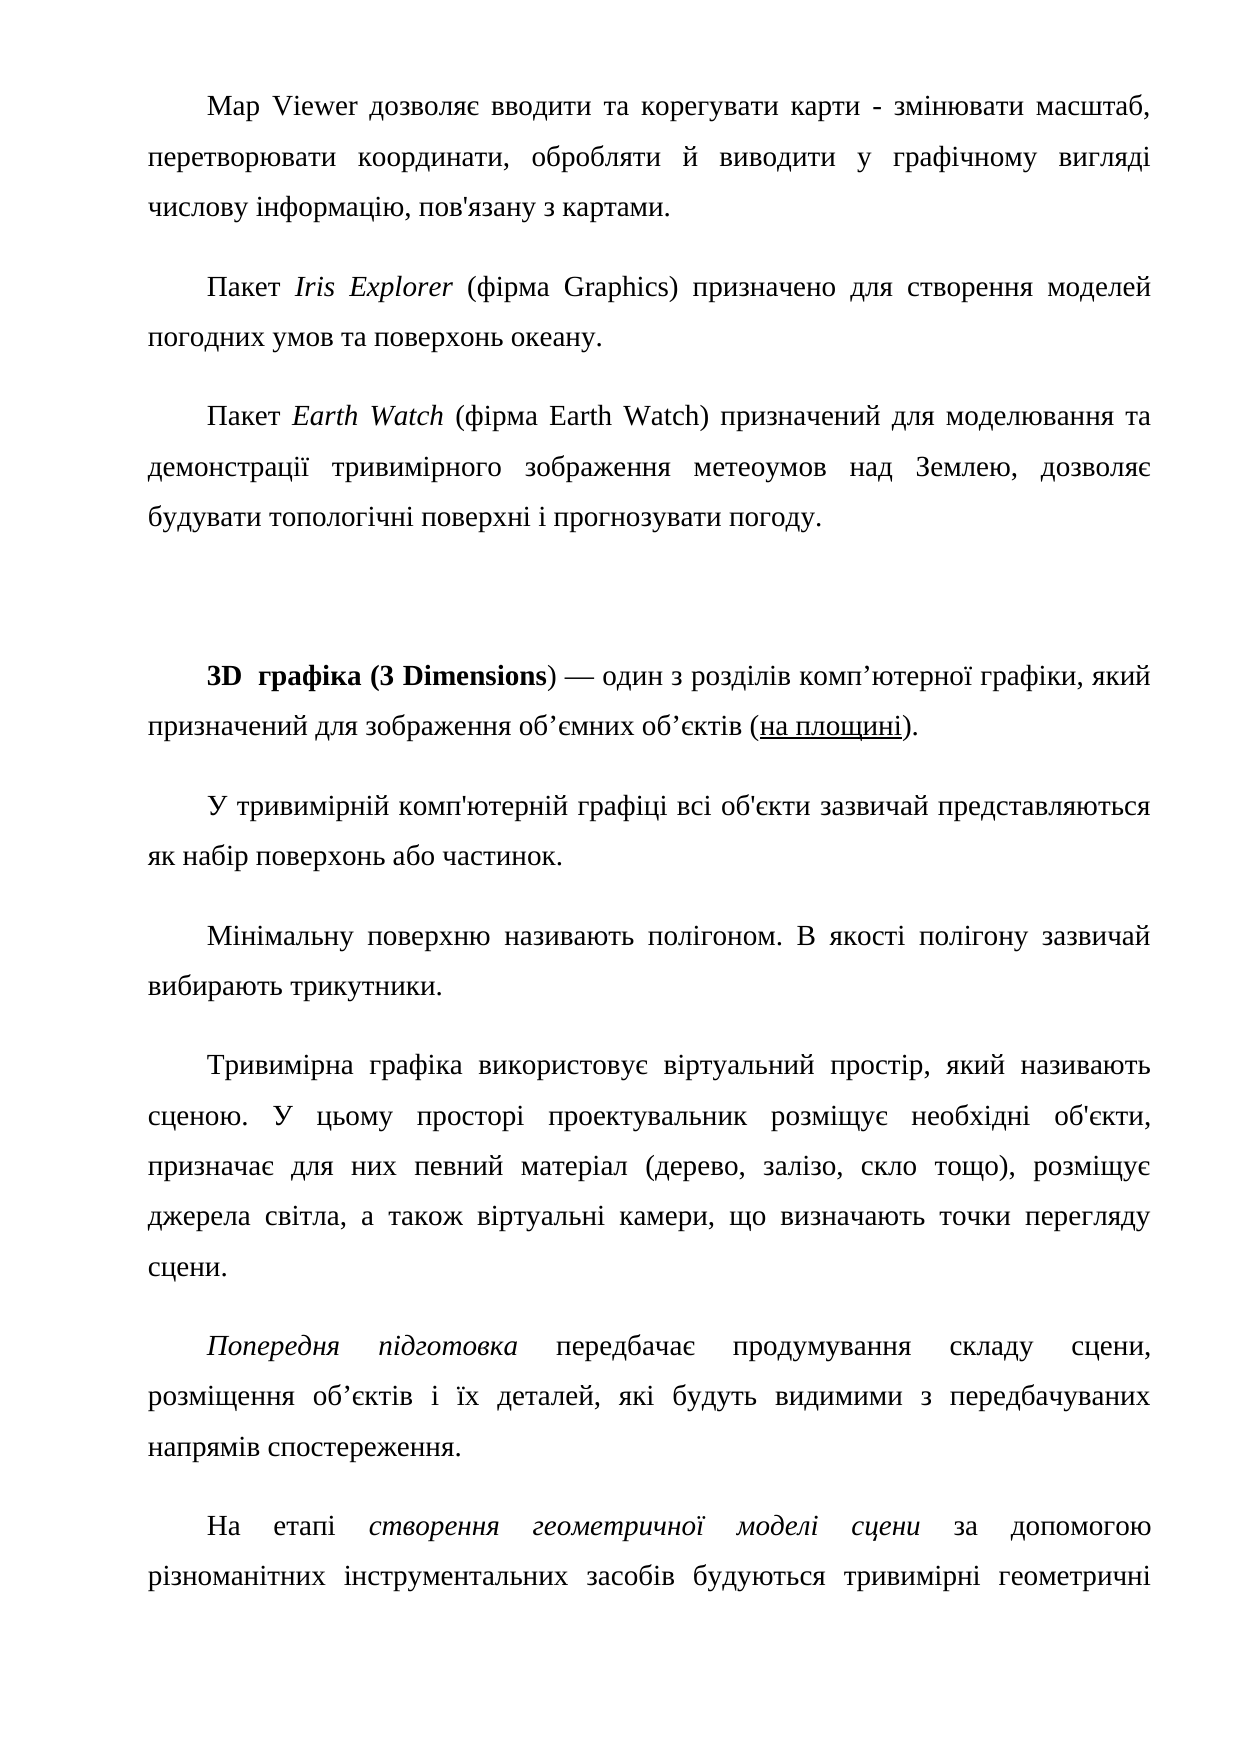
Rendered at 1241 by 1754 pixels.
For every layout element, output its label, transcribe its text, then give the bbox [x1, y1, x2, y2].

subtitle Пакет Earth Watch (фірма Earth Watch) призначений для моделювання та демонстрації тривимірного зображення метеоумов над Землею, дозволяє будувати топологічні поверхні і прогнозувати погоду. [148, 398, 1152, 533]
subtitle 3D графіка (3 Dimensions) — один з розділів комп’ютерної графіки, який призначений для зображення об’ємних об’єктів (на площині). [148, 658, 1152, 742]
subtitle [148, 1508, 1152, 1592]
subtitle Пакет Iris Explorer (фірма Graphics) призначено для створення моделей погодних умов та поверхонь океану. [148, 269, 1152, 352]
subtitle У тривимірній комп'ютерній графіці всі об'єкти зазвичай представляються як набір поверхонь або частинок. [148, 788, 1152, 872]
subtitle Попередня підготовка передбачає продумування складу сцени, розміщення об’єктів і їх деталей, які будуть видимими з передбачуваних напрямів спостереження. [148, 1328, 1152, 1462]
subtitle Map Viewer дозволяє вводити та корегувати карти - змінювати масштаб, перетворювати координати, обробляти й виводити у графічному вигляді числову інформацію, пов'язану з картами. [148, 88, 1152, 223]
subtitle Мінімальну поверхню називають полігоном. В якості полігону зазвичай вибирають трикутники. [148, 918, 1152, 1001]
subtitle Тривимірна графіка використовує віртуальний простір, який називають сценою. У цьому просторі проектувальник розміщує необхідні об'єкти, призначає для них певний матеріал (дерево, залізо, скло тощо), розміщує джерела світла, а також віртуальні камери, що визначають точки перегляду сцени. [148, 1047, 1152, 1282]
